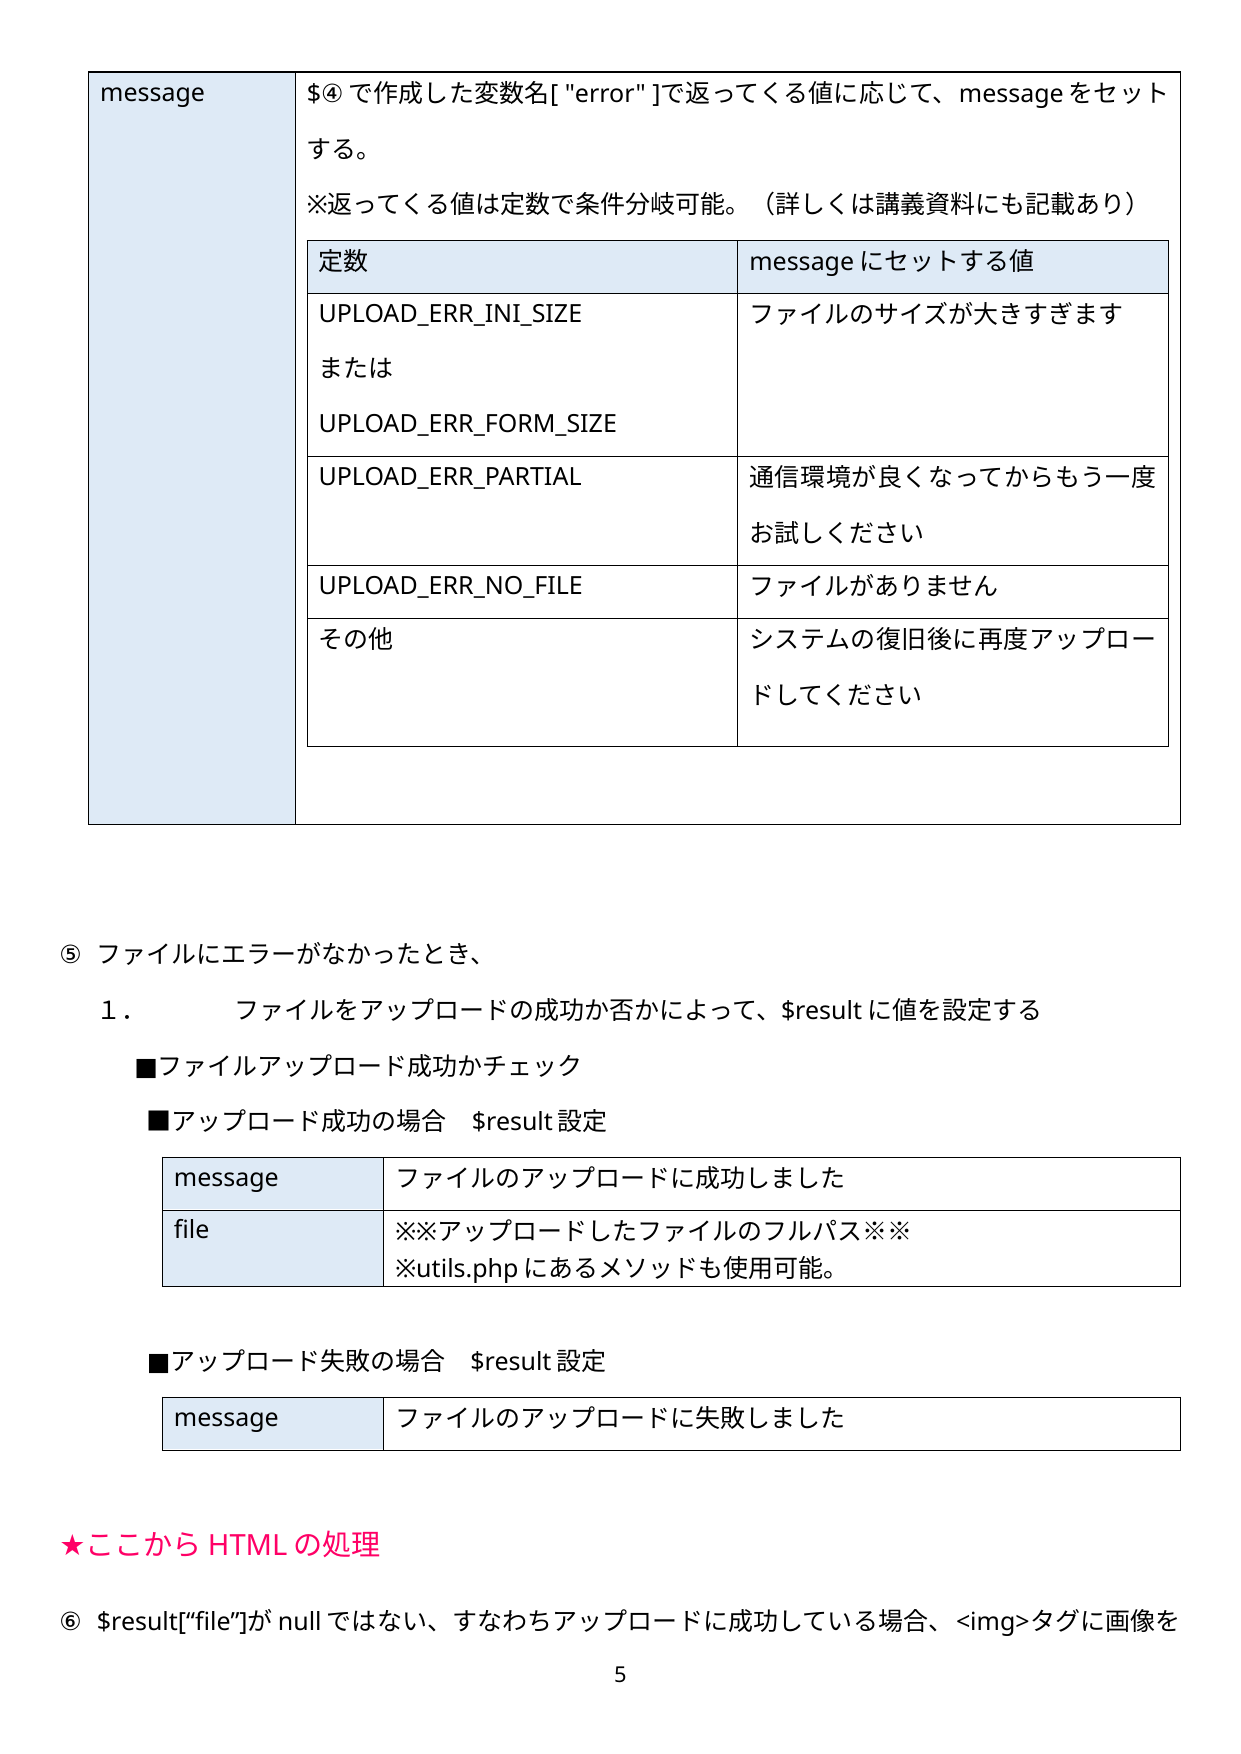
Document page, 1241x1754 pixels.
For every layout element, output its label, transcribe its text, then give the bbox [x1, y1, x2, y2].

text ■アップロード成功の場合 $result設定 [97, 1101, 1181, 1138]
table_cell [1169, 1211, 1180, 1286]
text ★ここからHTMLの処理 [59, 1505, 1181, 1580]
table_header ファイルのアップロードに失敗しました [384, 1398, 1180, 1449]
list ファイルにエラーがなかったとき、 [59, 934, 1181, 972]
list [59, 1601, 1181, 1639]
table_header message [163, 1398, 383, 1449]
text ■ファイルアップロード成功かチェック [134, 1045, 1181, 1083]
list ファイルをアップロードの成功か否かによって、$resultに値を設定する [97, 990, 1181, 1027]
table_header message [89, 73, 295, 824]
table_cell file [163, 1211, 383, 1286]
text ■アップロード失敗の場合 $result設定 [97, 1341, 1181, 1378]
table_header ファイルのアップロードに成功しました [384, 1158, 1180, 1209]
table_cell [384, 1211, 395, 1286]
table_header message [163, 1158, 383, 1209]
table_header $④で作成した変数名[ "error" ]で返ってくる値に応じて、messageをセットする。 ※返ってくる値は定数で条件分岐可能。（詳しくは講義資料にも記載あり） [296, 73, 1180, 824]
